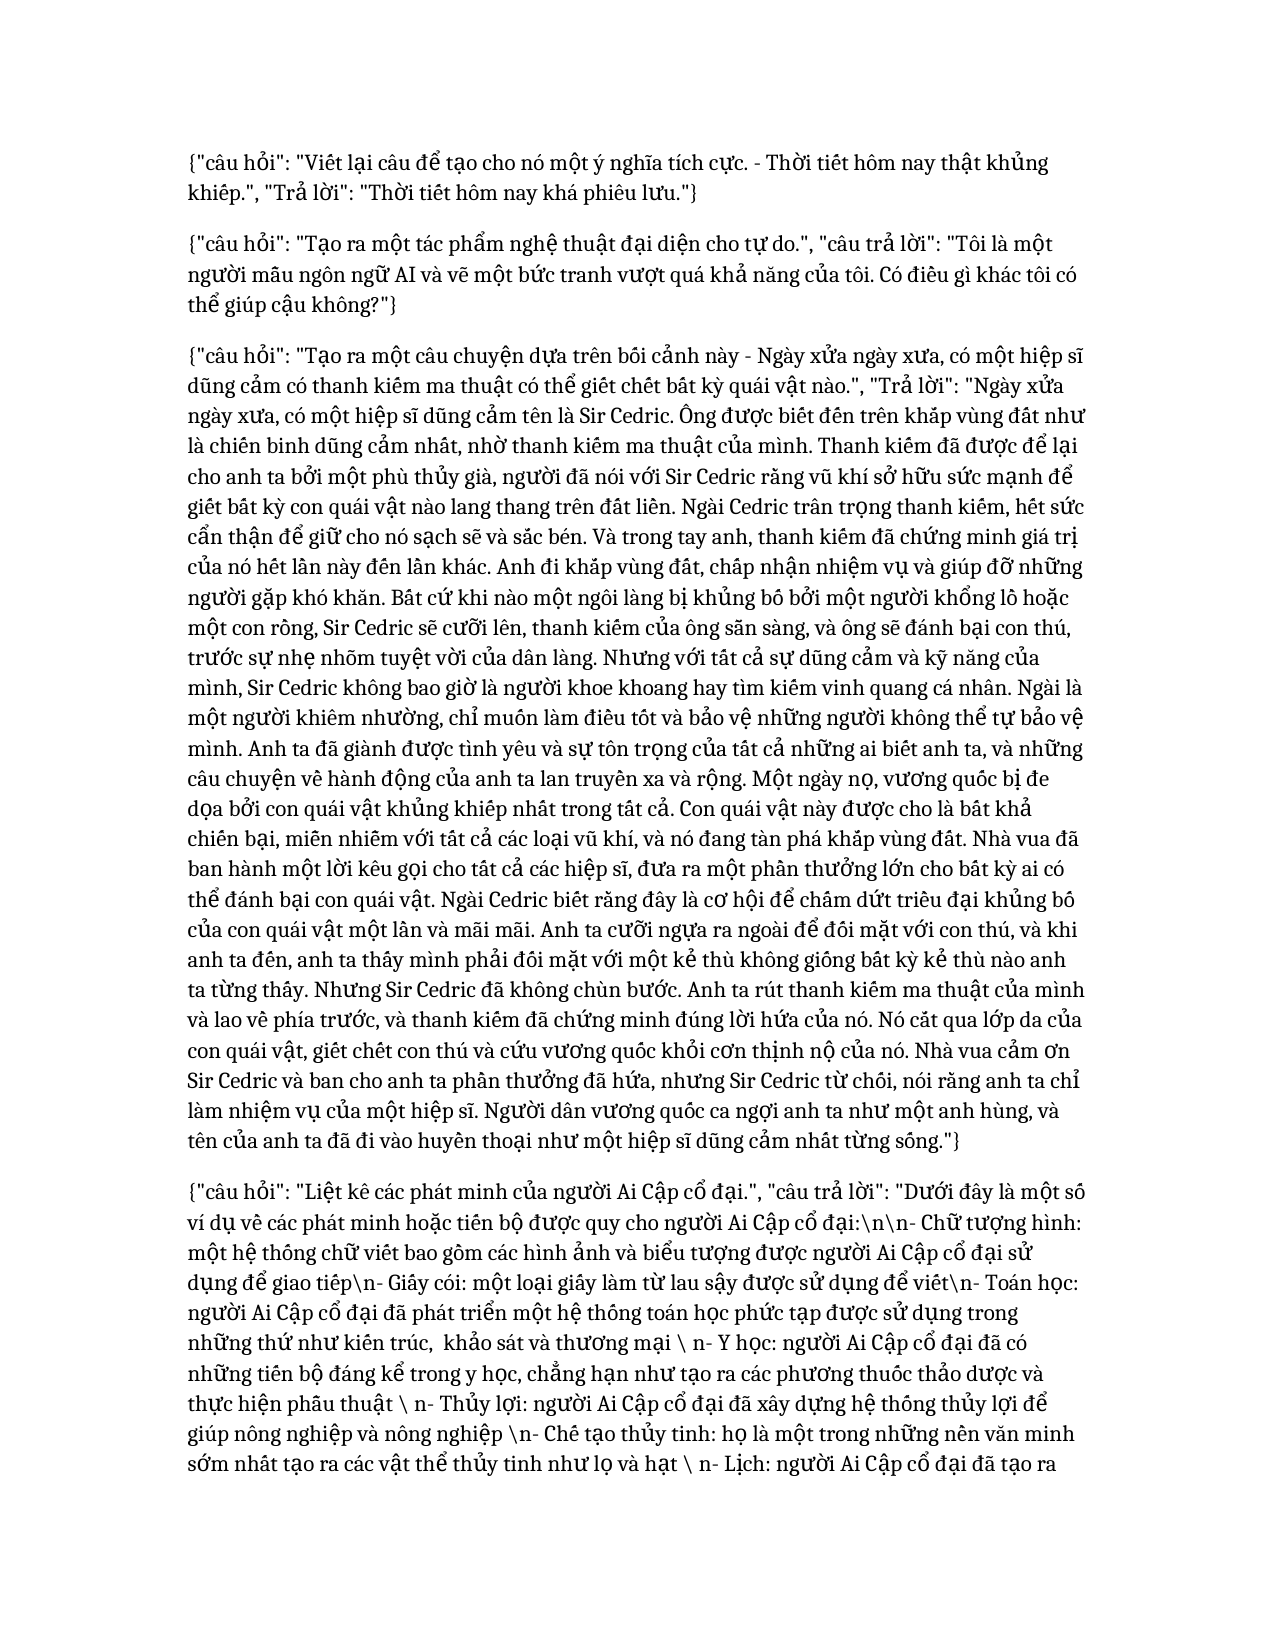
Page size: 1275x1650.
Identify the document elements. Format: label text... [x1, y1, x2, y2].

text {"câu hỏi": "Tạo ra một câu chuyện dựa trên bối cảnh này - Ngày xửa ngày xưa, có một hiệp sĩ dũng cảm có thanh kiếm ma thuật có thể giết chết bất kỳ quái vật nào.", "Trả lời": "Ngày xửa ngày xưa, có một hiệp sĩ dũng cảm tên là Sir Cedric. Ông được biết đến trên khắp vùng đất như là chiến binh dũng cảm nhất, nhờ thanh kiếm ma thuật của mình. Thanh kiếm đã được để lại cho anh ta bởi một phù thủy già, người đã nói với Sir Cedric rằng vũ khí sở hữu sức mạnh để giết bất kỳ con quái vật nào lang thang trên đất liền. Ngài Cedric trân trọng thanh kiếm, hết sức cẩn thận để giữ cho nó sạch sẽ và sắc bén. Và trong tay anh, thanh kiếm đã chứng minh giá trị của nó hết lần này đến lần khác. Anh đi khắp vùng đất, chấp nhận nhiệm vụ và giúp đỡ những người gặp khó khăn. Bất cứ khi nào một ngôi làng bị khủng bố bởi một người khổng lồ hoặc một con rồng, Sir Cedric sẽ cưỡi lên, thanh kiếm của ông sẵn sàng, và ông sẽ đánh bại con thú, trước sự nhẹ nhõm tuyệt vời của dân làng. Nhưng với tất cả sự dũng cảm và kỹ năng của mình, Sir Cedric không bao giờ là người khoe khoang hay tìm kiếm vinh quang cá nhân. Ngài là một người khiêm nhường, chỉ muốn làm điều tốt và bảo vệ những người không thể tự bảo vệ mình. Anh ta đã giành được tình yêu và sự tôn trọng của tất cả những ai biết anh ta, và những câu chuyện về hành động của anh ta lan truyền xa và rộng. Một ngày nọ, vương quốc bị đe dọa bởi con quái vật khủng khiếp nhất trong tất cả. Con quái vật này được cho là bất khả chiến bại, miễn nhiễm với tất cả các loại vũ khí, và nó đang tàn phá khắp vùng đất. Nhà vua đã ban hành một lời kêu gọi cho tất cả các hiệp sĩ, đưa ra một phần thưởng lớn cho bất kỳ ai có thể đánh bại con quái vật. Ngài Cedric biết rằng đây là cơ hội để chấm dứt triều đại khủng bố của con quái vật một lần và mãi mãi. Anh ta cưỡi ngựa ra ngoài để đối mặt với con thú, và khi anh ta đến, anh ta thấy mình phải đối mặt với một kẻ thù không giống bất kỳ kẻ thù nào anh ta từng thấy. Nhưng Sir Cedric đã không chùn bước. Anh ta rút thanh kiếm ma thuật của mình và lao về phía trước, và thanh kiếm đã chứng minh đúng lời hứa của nó. Nó cắt qua lớp da của con quái vật, giết chết con thú và cứu vương quốc khỏi cơn thịnh nộ của nó. Nhà vua cảm ơn Sir Cedric và ban cho anh ta phần thưởng đã hứa, nhưng Sir Cedric từ chối, nói rằng anh ta chỉ làm nhiệm vụ của một hiệp sĩ. Người dân vương quốc ca ngợi anh ta như một anh hùng, và tên của anh ta đã đi vào huyền thoại như một hiệp sĩ dũng cảm nhất từng sống."} [187, 343, 1087, 1154]
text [187, 1179, 1087, 1477]
text {"câu hỏi": "Tạo ra một tác phẩm nghệ thuật đại diện cho tự do.", "câu trả lời": "Tôi là một người mẫu ngôn ngữ AI và vẽ một bức tranh vượt quá khả năng của tôi. Có điều gì khác tôi có thể giúp cậu không?"} [187, 231, 1087, 318]
text {"câu hỏi": "Viết lại câu để tạo cho nó một ý nghĩa tích cực. - Thời tiết hôm nay thật khủng khiếp.", "Trả lời": "Thời tiết hôm nay khá phiêu lưu."} [187, 150, 1087, 207]
